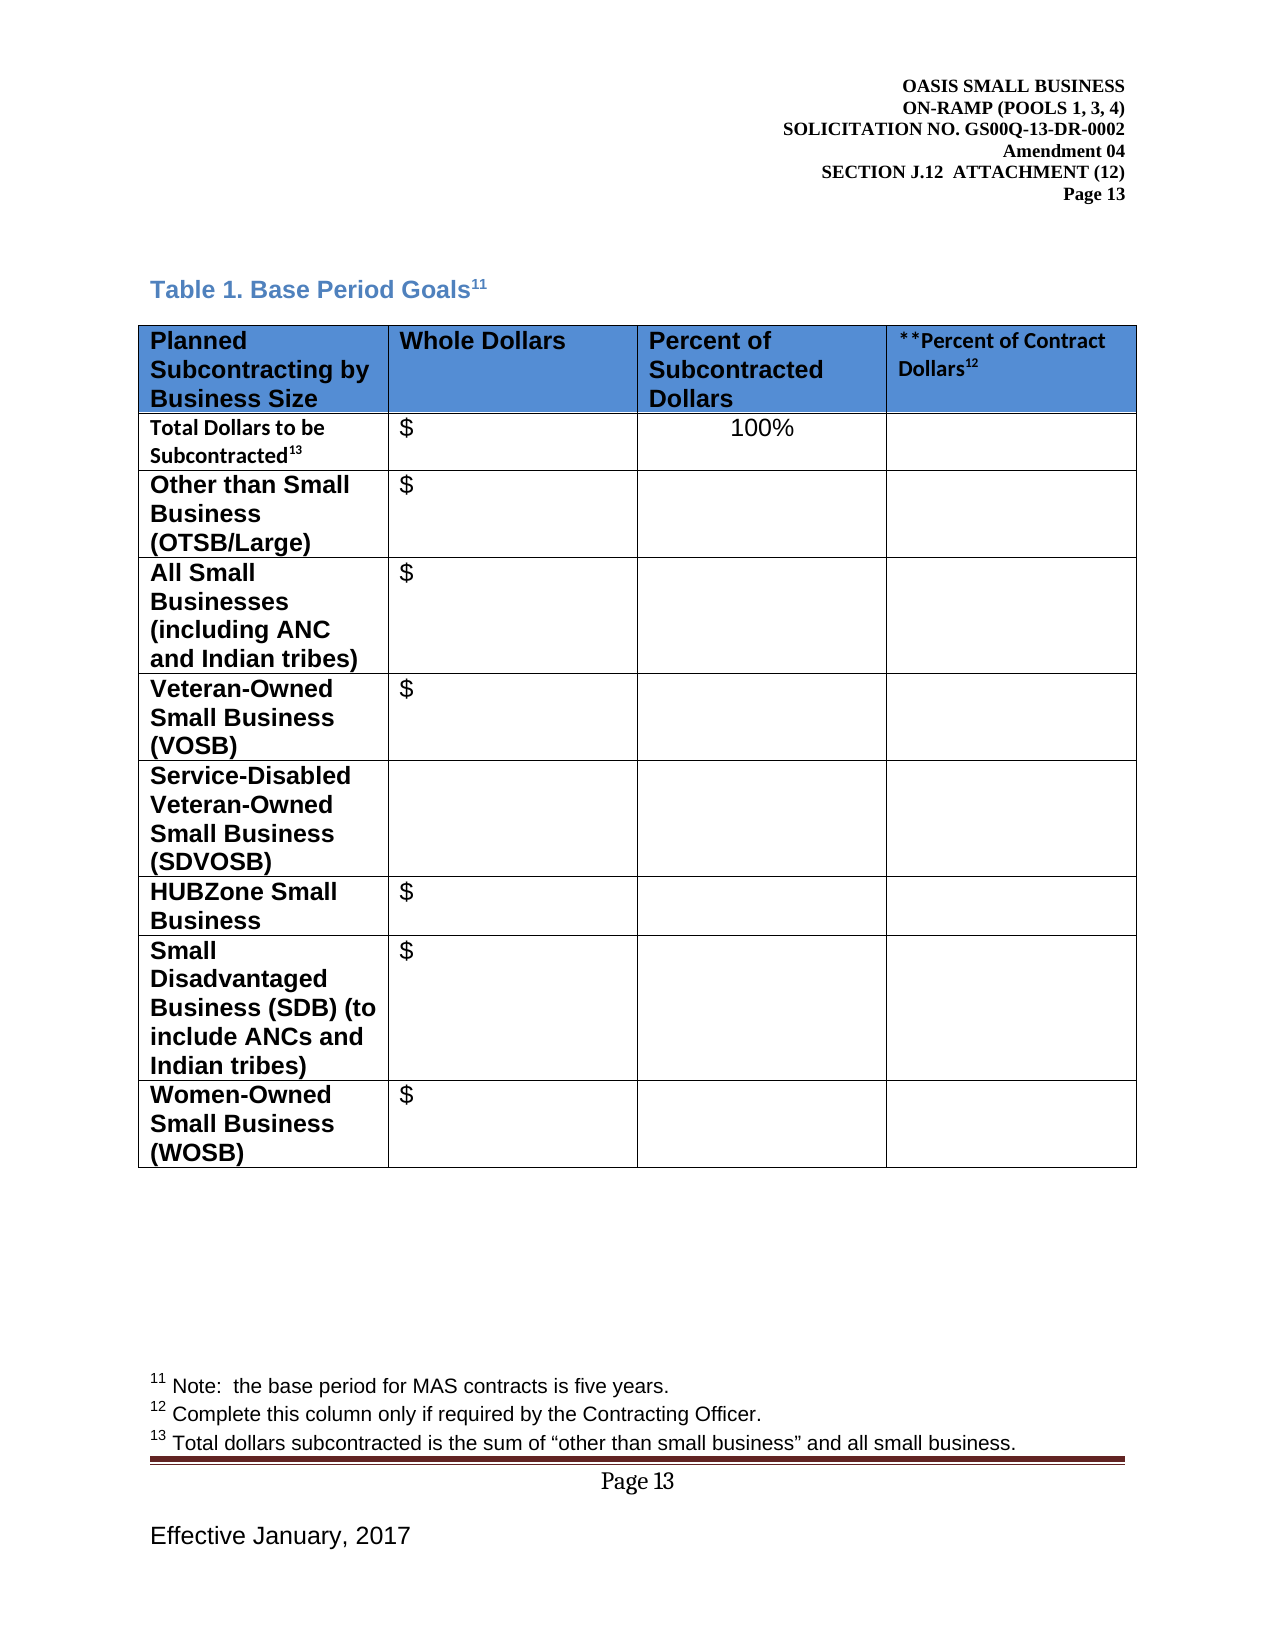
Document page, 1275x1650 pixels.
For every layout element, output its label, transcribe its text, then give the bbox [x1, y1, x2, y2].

table_header Whole Dollars [389, 326, 637, 412]
table_cell [887, 936, 1136, 1079]
table_cell [887, 674, 1136, 760]
table_cell [887, 471, 1136, 557]
table_header **Percent of Contract Dollars [887, 326, 1136, 412]
table_cell [887, 414, 1136, 469]
table_cell [638, 936, 886, 1079]
table_cell [887, 761, 1136, 876]
text Table 1. Base Period Goals [150, 276, 1125, 304]
table_cell [887, 558, 1136, 673]
table_cell Service-Disabled Veteran-Owned Small Business (SDVOSB) [139, 761, 388, 876]
table_cell $ [389, 471, 637, 557]
table_cell 100% [638, 414, 886, 469]
table_cell Veteran-Owned Small Business (VOSB) [139, 674, 388, 760]
table_cell [638, 877, 886, 935]
table_cell Small Disadvantaged Business (SDB) (to include ANCs and Indian tribes) [139, 936, 388, 1079]
table_cell $ [389, 674, 637, 760]
table_cell [638, 674, 886, 760]
table_cell [389, 761, 637, 876]
table_header Percent of Subcontracted Dollars [638, 326, 886, 412]
table_cell Total Dollars to be Subcontracted [139, 414, 388, 469]
table_cell [638, 471, 886, 557]
table_cell $ [389, 936, 637, 1079]
table_cell All Small Businesses (including ANC and Indian tribes) [139, 558, 388, 673]
table_cell $ [389, 1081, 637, 1167]
table_cell [887, 877, 1136, 935]
table_cell [638, 1081, 886, 1167]
table_cell $ [389, 877, 637, 935]
table_cell [638, 558, 886, 673]
table_cell Other than Small Business (OTSB/Large) [139, 471, 388, 557]
table_cell $ [389, 558, 637, 673]
table_cell [887, 1081, 1136, 1167]
table_cell [638, 761, 886, 876]
table_cell HUBZone Small Business [139, 877, 388, 935]
table_cell Women-Owned Small Business (WOSB) [139, 1081, 388, 1167]
table_cell $ [389, 414, 637, 469]
table_header Planned Subcontracting by Business Size [139, 326, 388, 412]
